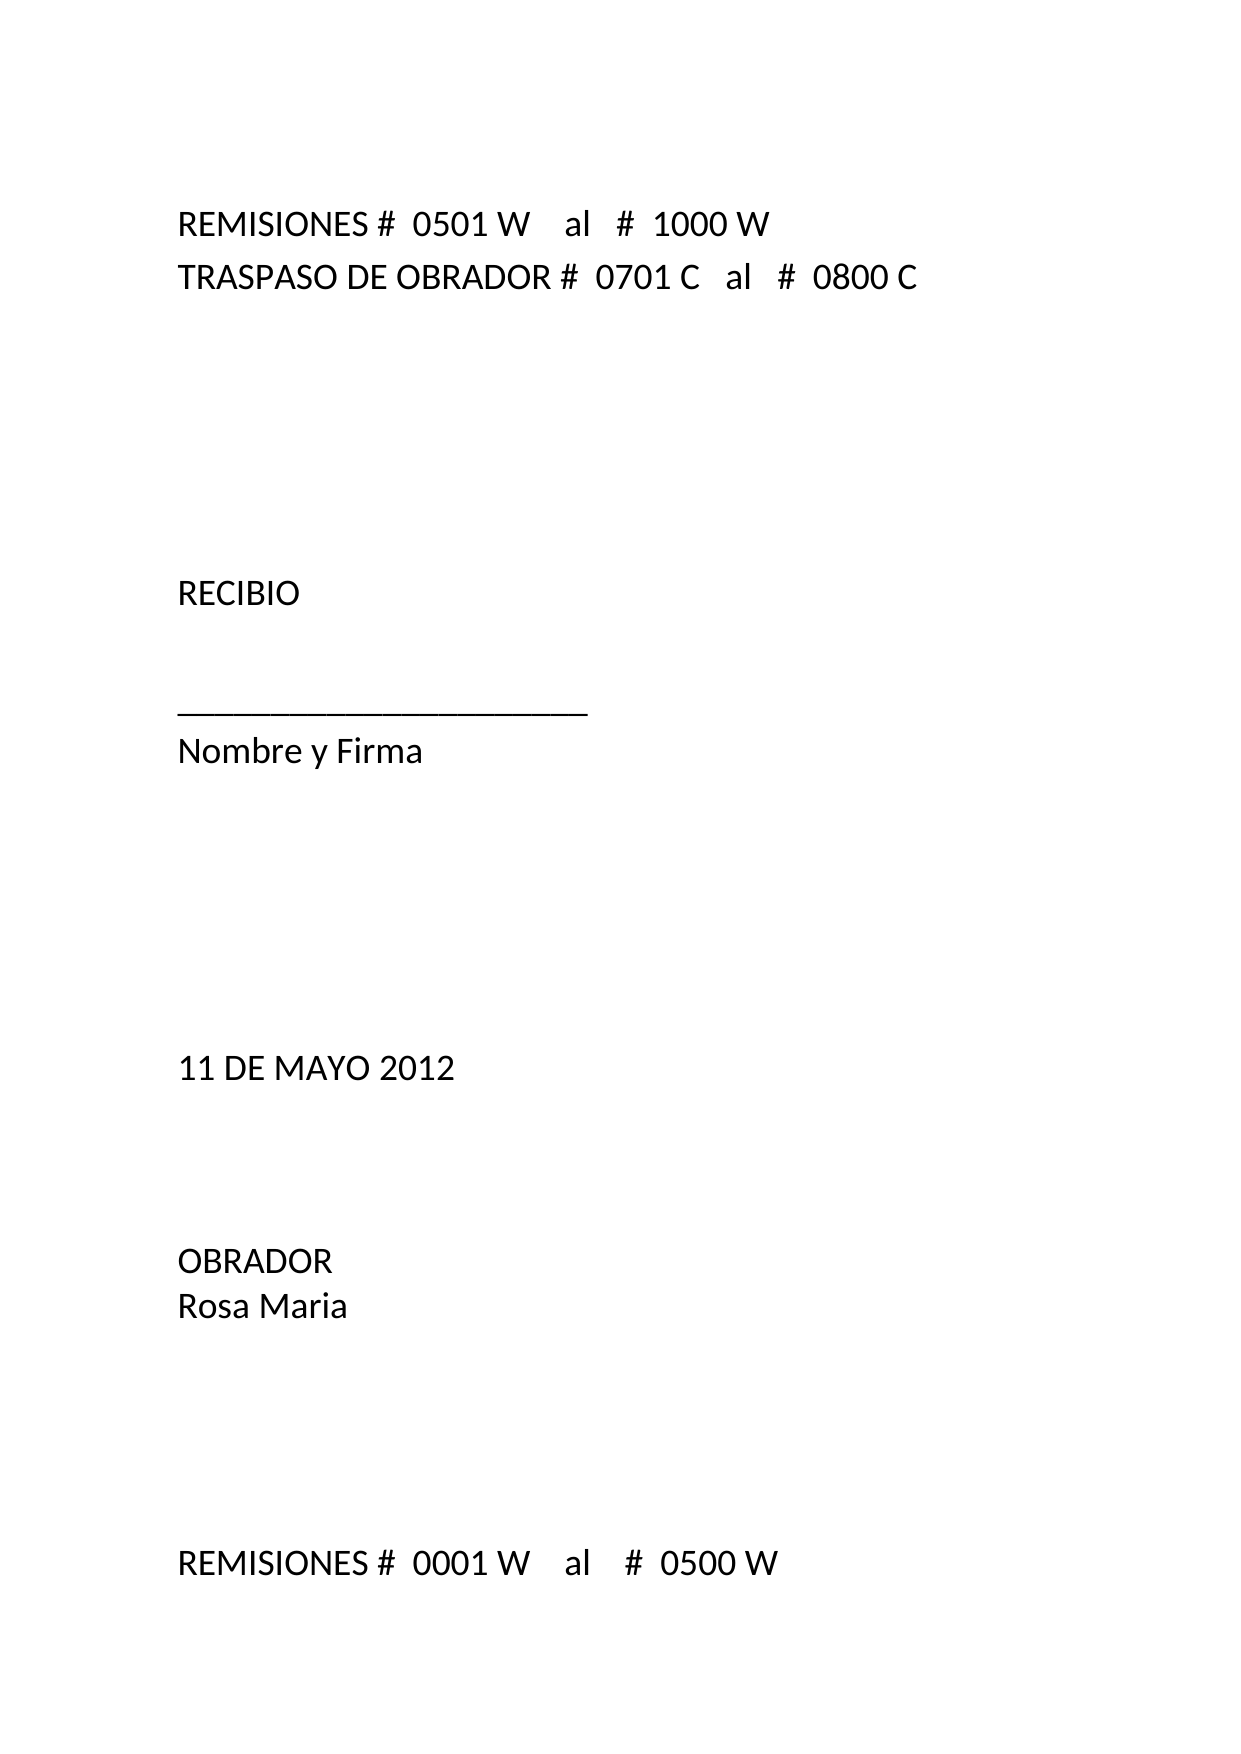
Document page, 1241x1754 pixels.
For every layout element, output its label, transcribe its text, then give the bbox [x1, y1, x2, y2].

text REMISIONES # 0001 W al # 0500 W [177, 1539, 1063, 1585]
text OBRADOR [177, 1237, 1063, 1282]
text Rosa Maria [177, 1282, 1063, 1328]
text 11 DE MAYO 2012 [177, 1044, 1063, 1089]
text Nombre y Firma [177, 727, 1063, 773]
text TRASPASO DE OBRADOR # 0701 C al # 0800 C [177, 253, 1063, 299]
text RECIBIO [177, 569, 1063, 615]
text ______________________ [177, 675, 1063, 721]
text REMISIONES # 0501 W al # 1000 W [177, 200, 1063, 246]
